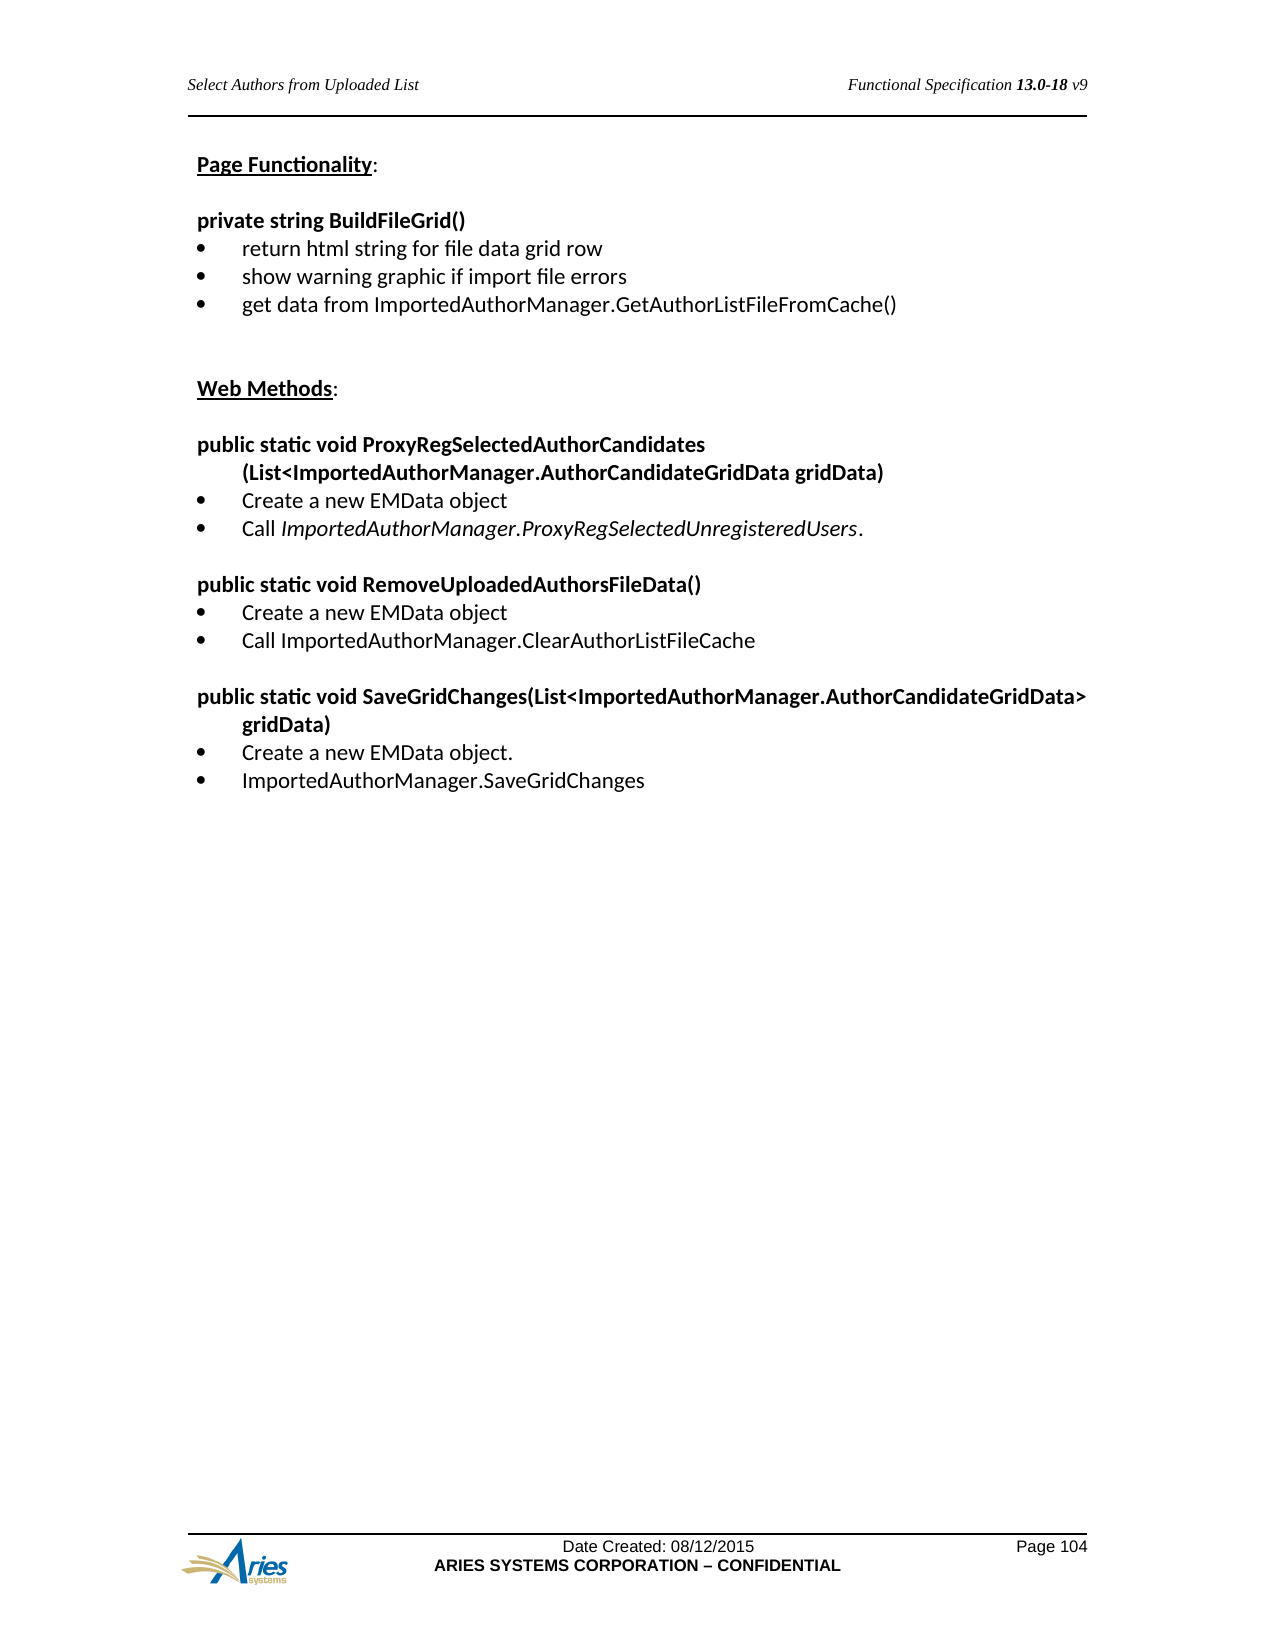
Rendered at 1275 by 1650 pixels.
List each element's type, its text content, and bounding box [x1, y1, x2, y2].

subtitle show warning graphic if import file errors [197, 262, 1087, 290]
subtitle Create a new EMData object [197, 486, 1087, 514]
subtitle public static void ProxyRegSelectedAuthorCandidates (List<ImportedAuthorManager.AuthorCandidateGridData gridData) [197, 430, 1087, 486]
subtitle public static void SaveGridChanges(List<ImportedAuthorManager.AuthorCandidateGridData> gridData) [197, 682, 1087, 738]
subtitle Create a new EMData object [197, 598, 1087, 626]
subtitle return html string for file data grid row [197, 234, 1087, 262]
subtitle get data from ImportedAuthorManager.GetAuthorListFileFromCache() [197, 290, 1087, 318]
subtitle Call ImportedAuthorManager.ProxyRegSelectedUnregisteredUsers. [197, 514, 1087, 542]
subtitle ImportedAuthorManager.SaveGridChanges [197, 766, 1087, 794]
subtitle public static void RemoveUploadedAuthorsFileData() [197, 570, 1087, 598]
subtitle Call ImportedAuthorManager.ClearAuthorListFileCache [197, 626, 1087, 654]
subtitle private string BuildFileGrid() [197, 206, 1087, 234]
subtitle Create a new EMData object. [197, 738, 1087, 766]
picture [181, 1538, 288, 1585]
subtitle Web Methods: [197, 374, 1087, 402]
subtitle Page Functionality: [197, 150, 1087, 178]
